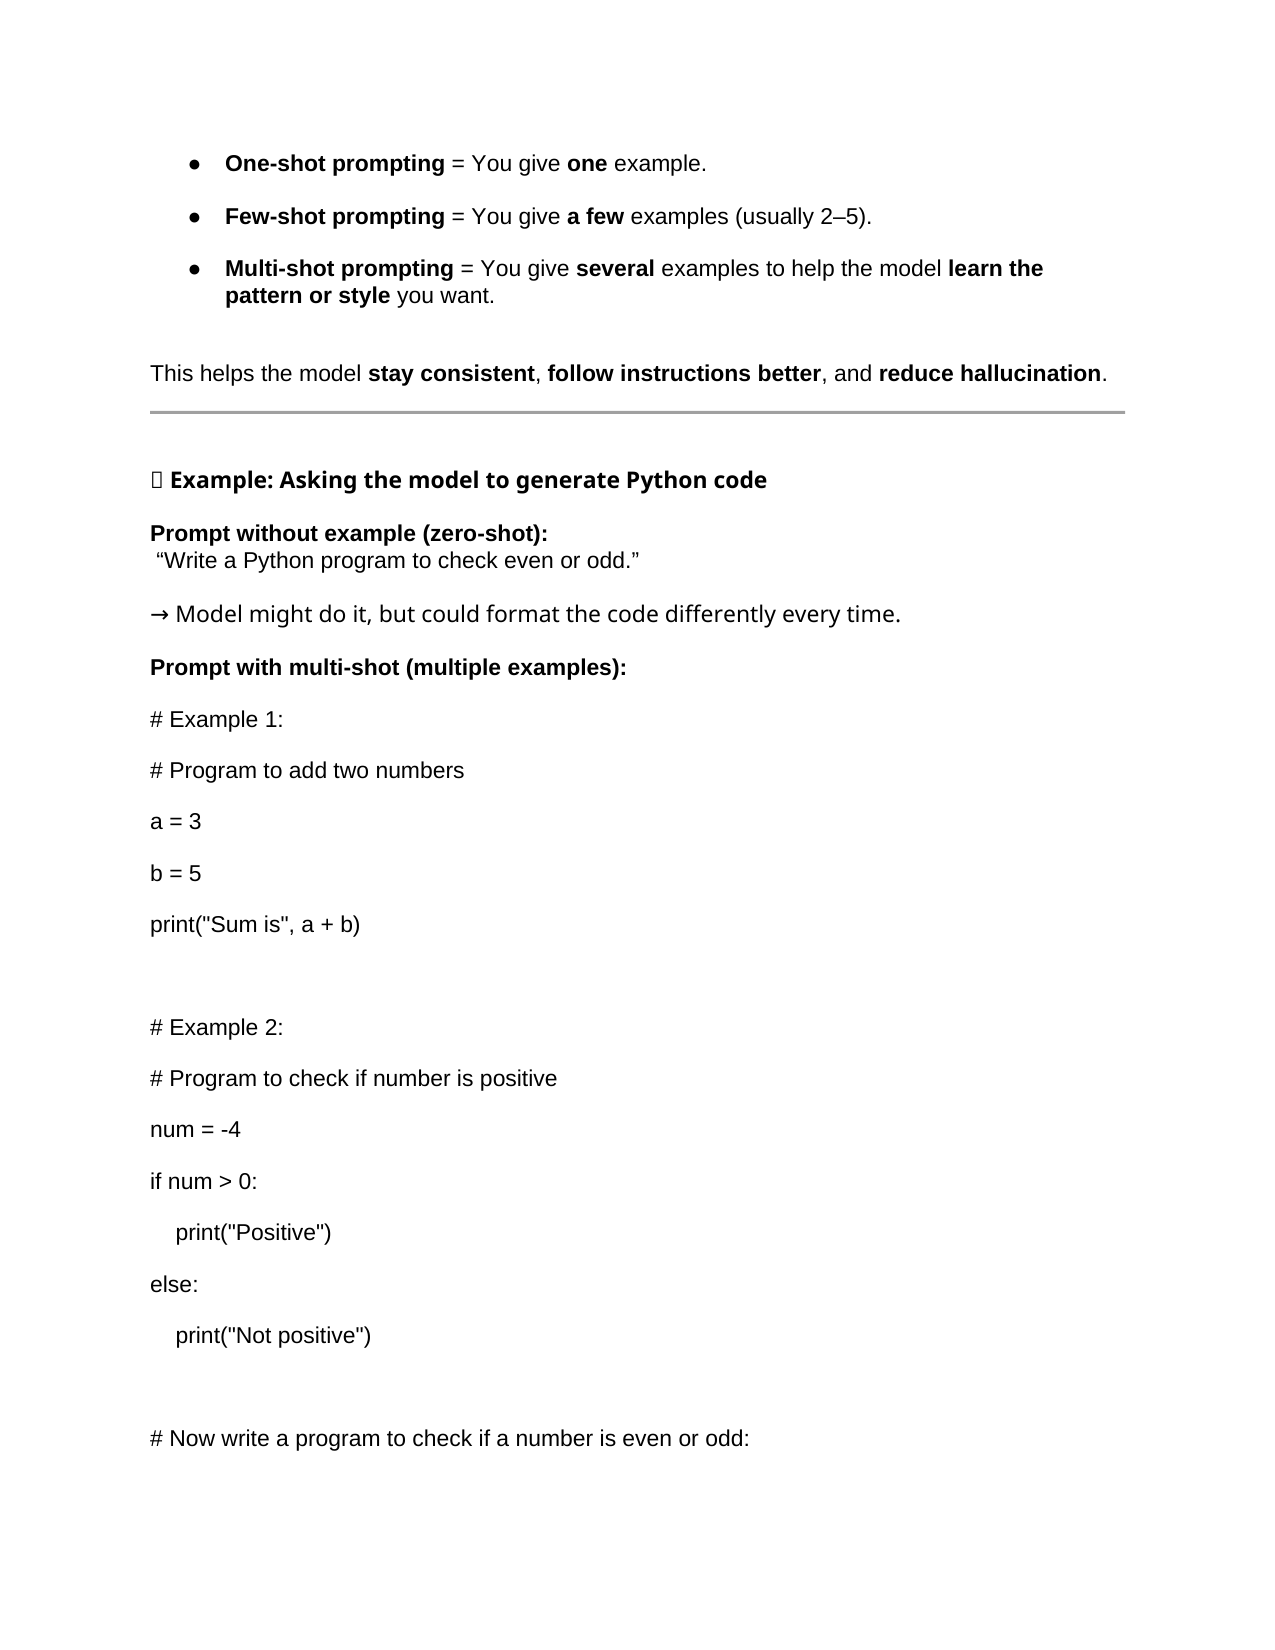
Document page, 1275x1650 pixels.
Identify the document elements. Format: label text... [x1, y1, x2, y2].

text print("Sum is", a + b) [150, 911, 1125, 937]
text print("Positive") [150, 1219, 1125, 1246]
list Multi-shot prompting = You give several examples to help the model learn the pattern or style you want. [187, 255, 1125, 334]
list One-shot prompting = You give one example. [187, 150, 1125, 203]
text a = 3 [150, 808, 1125, 835]
list Few-shot prompting = You give a few examples (usually 2–5). [187, 203, 1125, 255]
text b = 5 [150, 860, 1125, 886]
text # Program to add two numbers [150, 757, 1125, 783]
text else: [150, 1271, 1125, 1297]
text if num > 0: [150, 1168, 1125, 1194]
text Prompt with multi-shot (multiple examples): [150, 654, 1125, 681]
text num = -4 [150, 1116, 1125, 1143]
text # Program to check if number is positive [150, 1065, 1125, 1091]
text # Example 2: [150, 1014, 1125, 1040]
text # Example 1: [150, 706, 1125, 732]
text Prompt without example (zero-shot): “Write a Python program to check even or odd.” [150, 520, 1125, 573]
text # Now write a program to check if a number is even or odd: [150, 1424, 1125, 1451]
text print("Not positive") [150, 1322, 1125, 1348]
subtitle ✅ Example: Asking the model to generate Python code [150, 464, 1125, 495]
text → Model might do it, but could format the code differently every time. [150, 598, 1125, 629]
text This helps the model stay consistent, follow instructions better, and reduce hallucination. [150, 359, 1125, 386]
